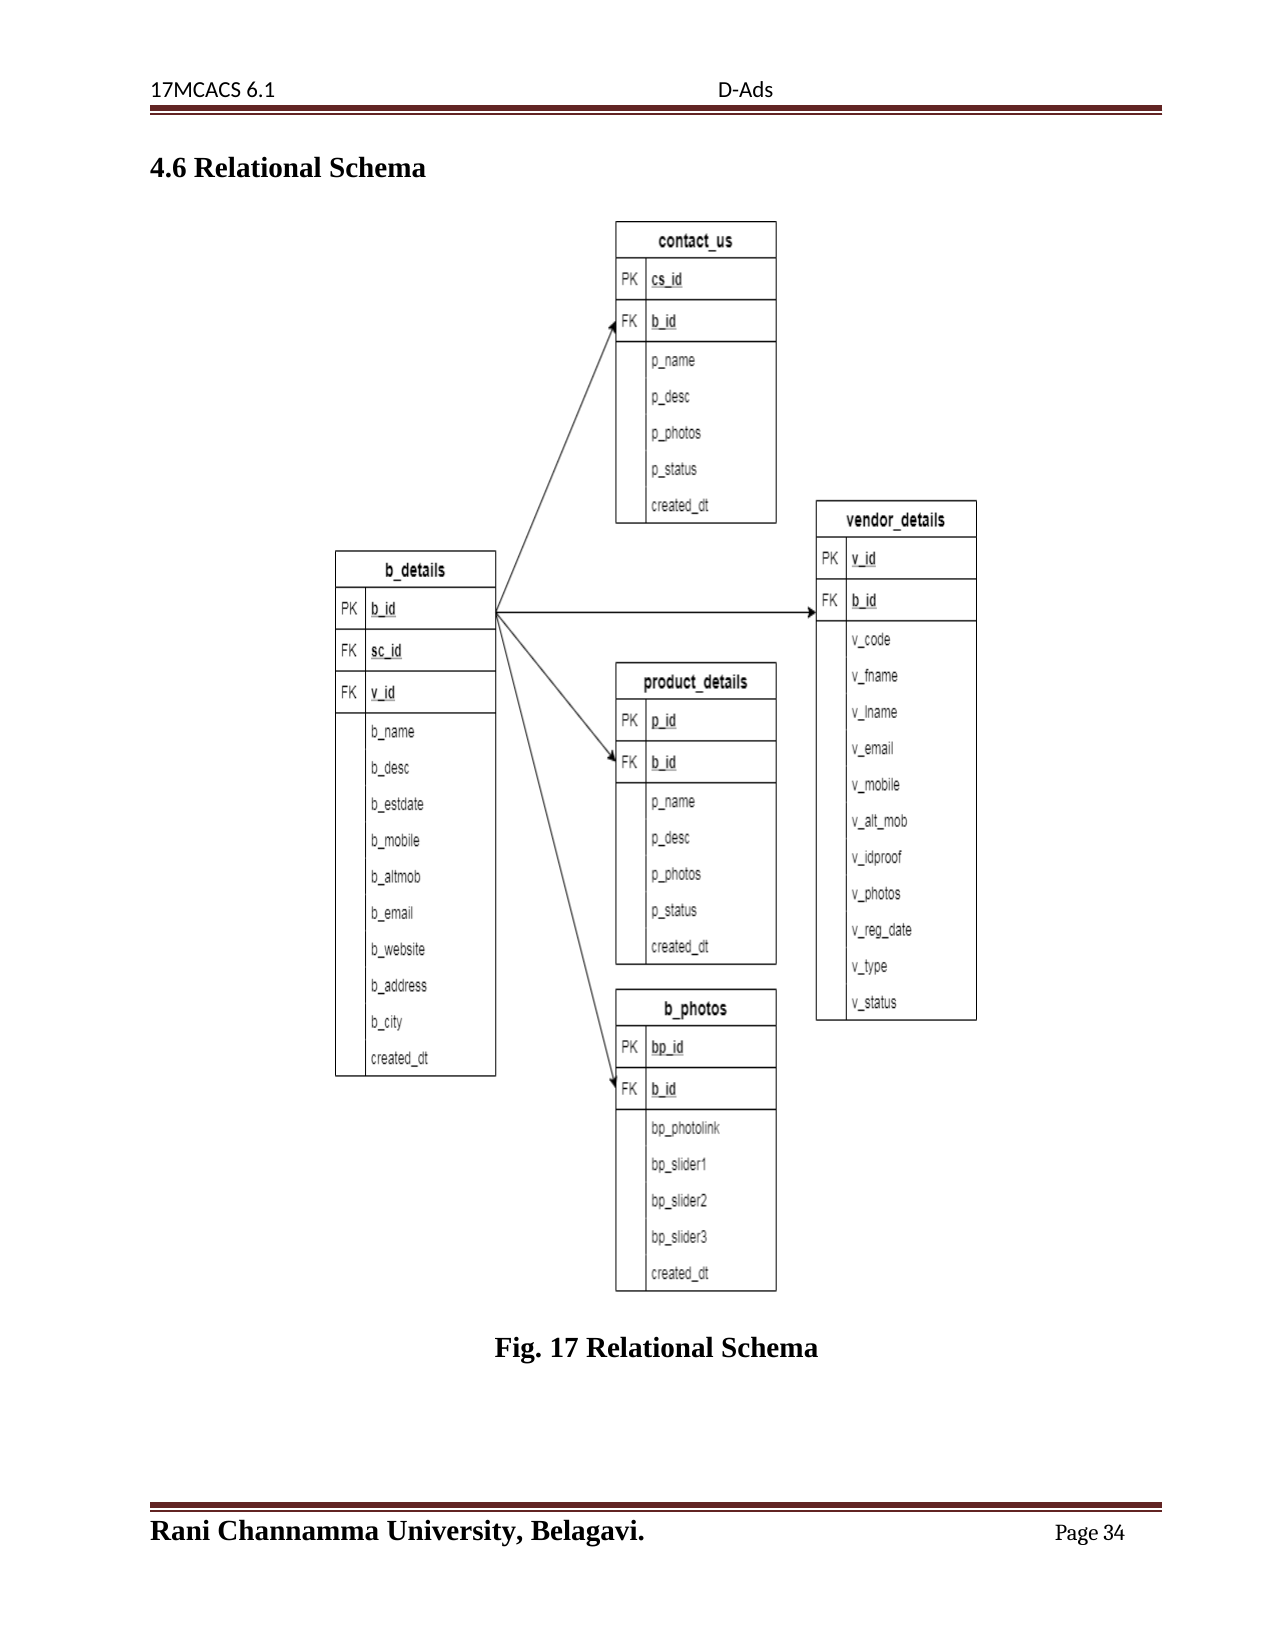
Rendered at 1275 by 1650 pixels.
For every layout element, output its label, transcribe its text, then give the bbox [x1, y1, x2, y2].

text 4.6 Relational Schema [150, 150, 1162, 183]
text Fig. 17 Relational Schema [150, 1330, 1162, 1364]
picture [335, 221, 978, 1296]
